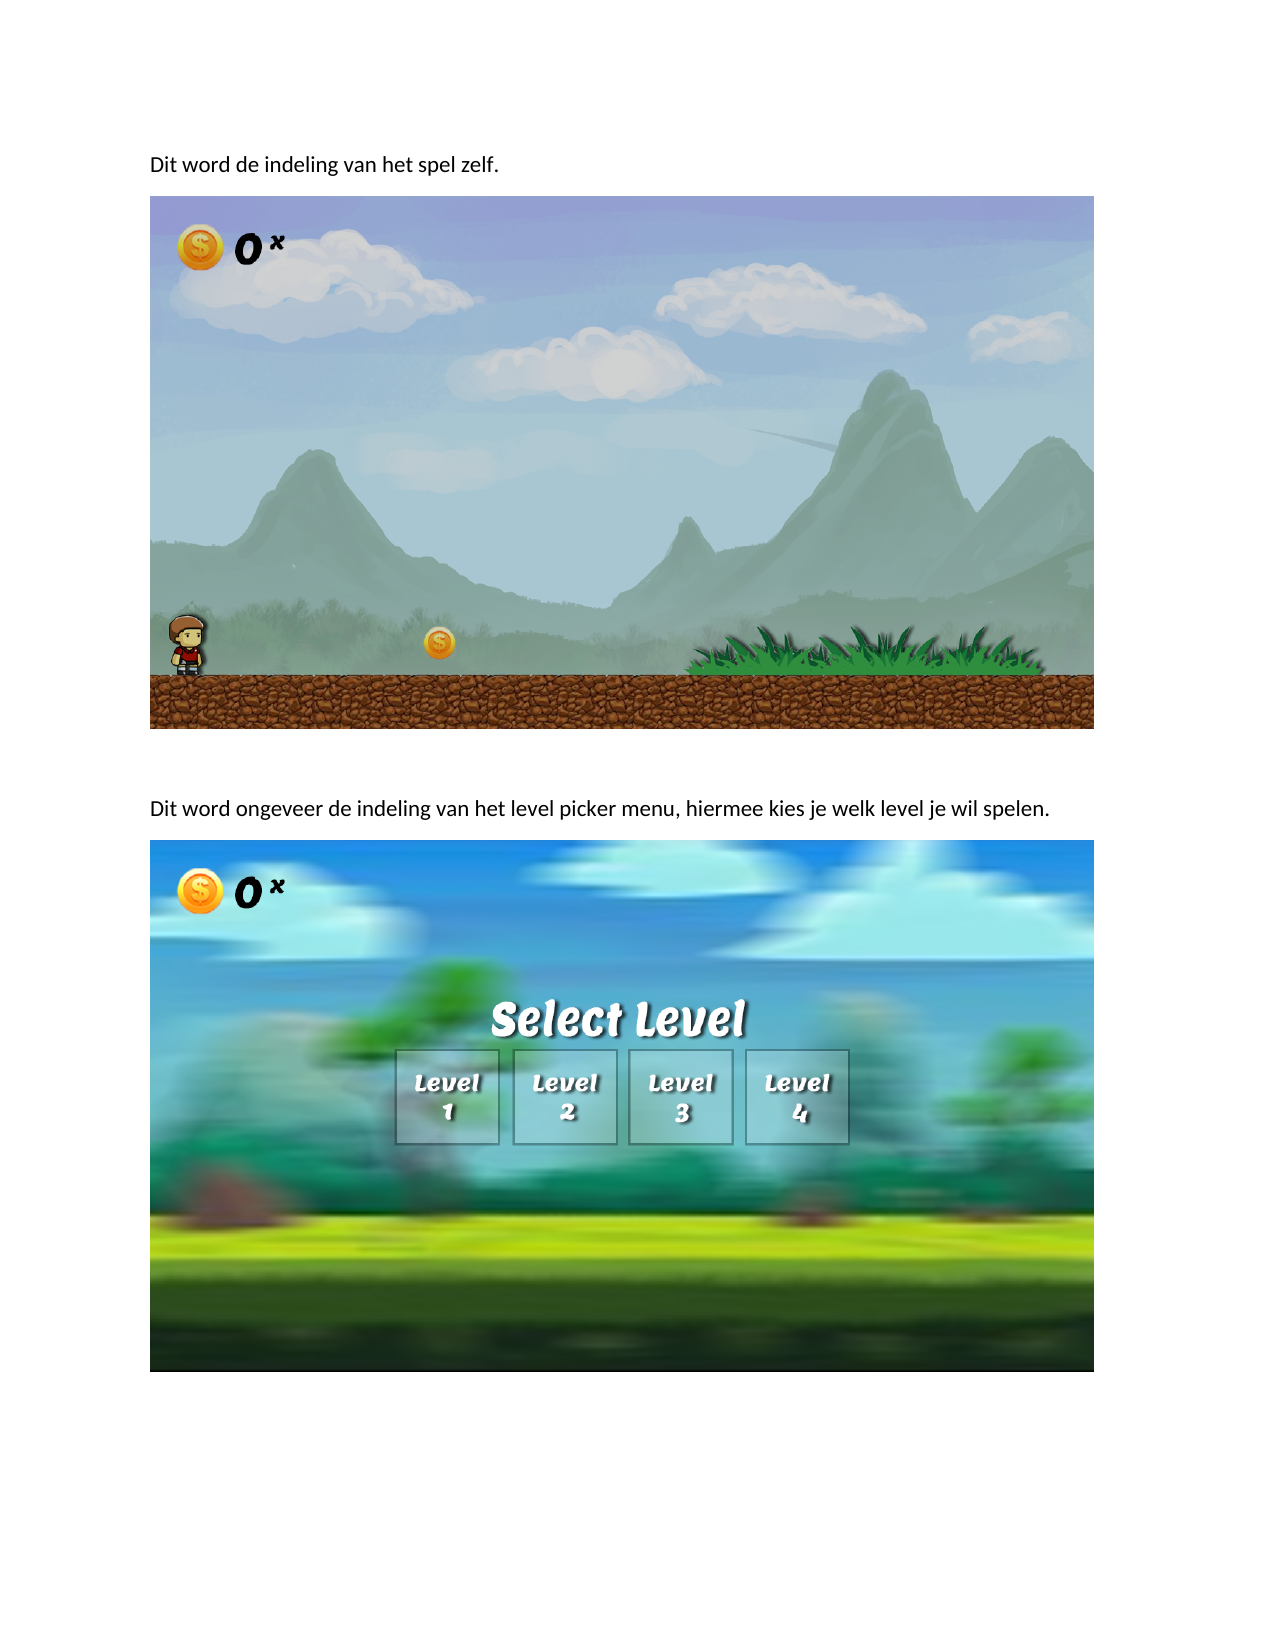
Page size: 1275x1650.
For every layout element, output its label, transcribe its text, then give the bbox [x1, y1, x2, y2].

text Dit word ongeveer de indeling van het level picker menu, hiermee kies je welk level je wil spelen. [150, 794, 1125, 822]
picture [150, 840, 1094, 1372]
picture [150, 196, 1094, 729]
text Dit word de indeling van het spel zelf. [150, 150, 1125, 178]
